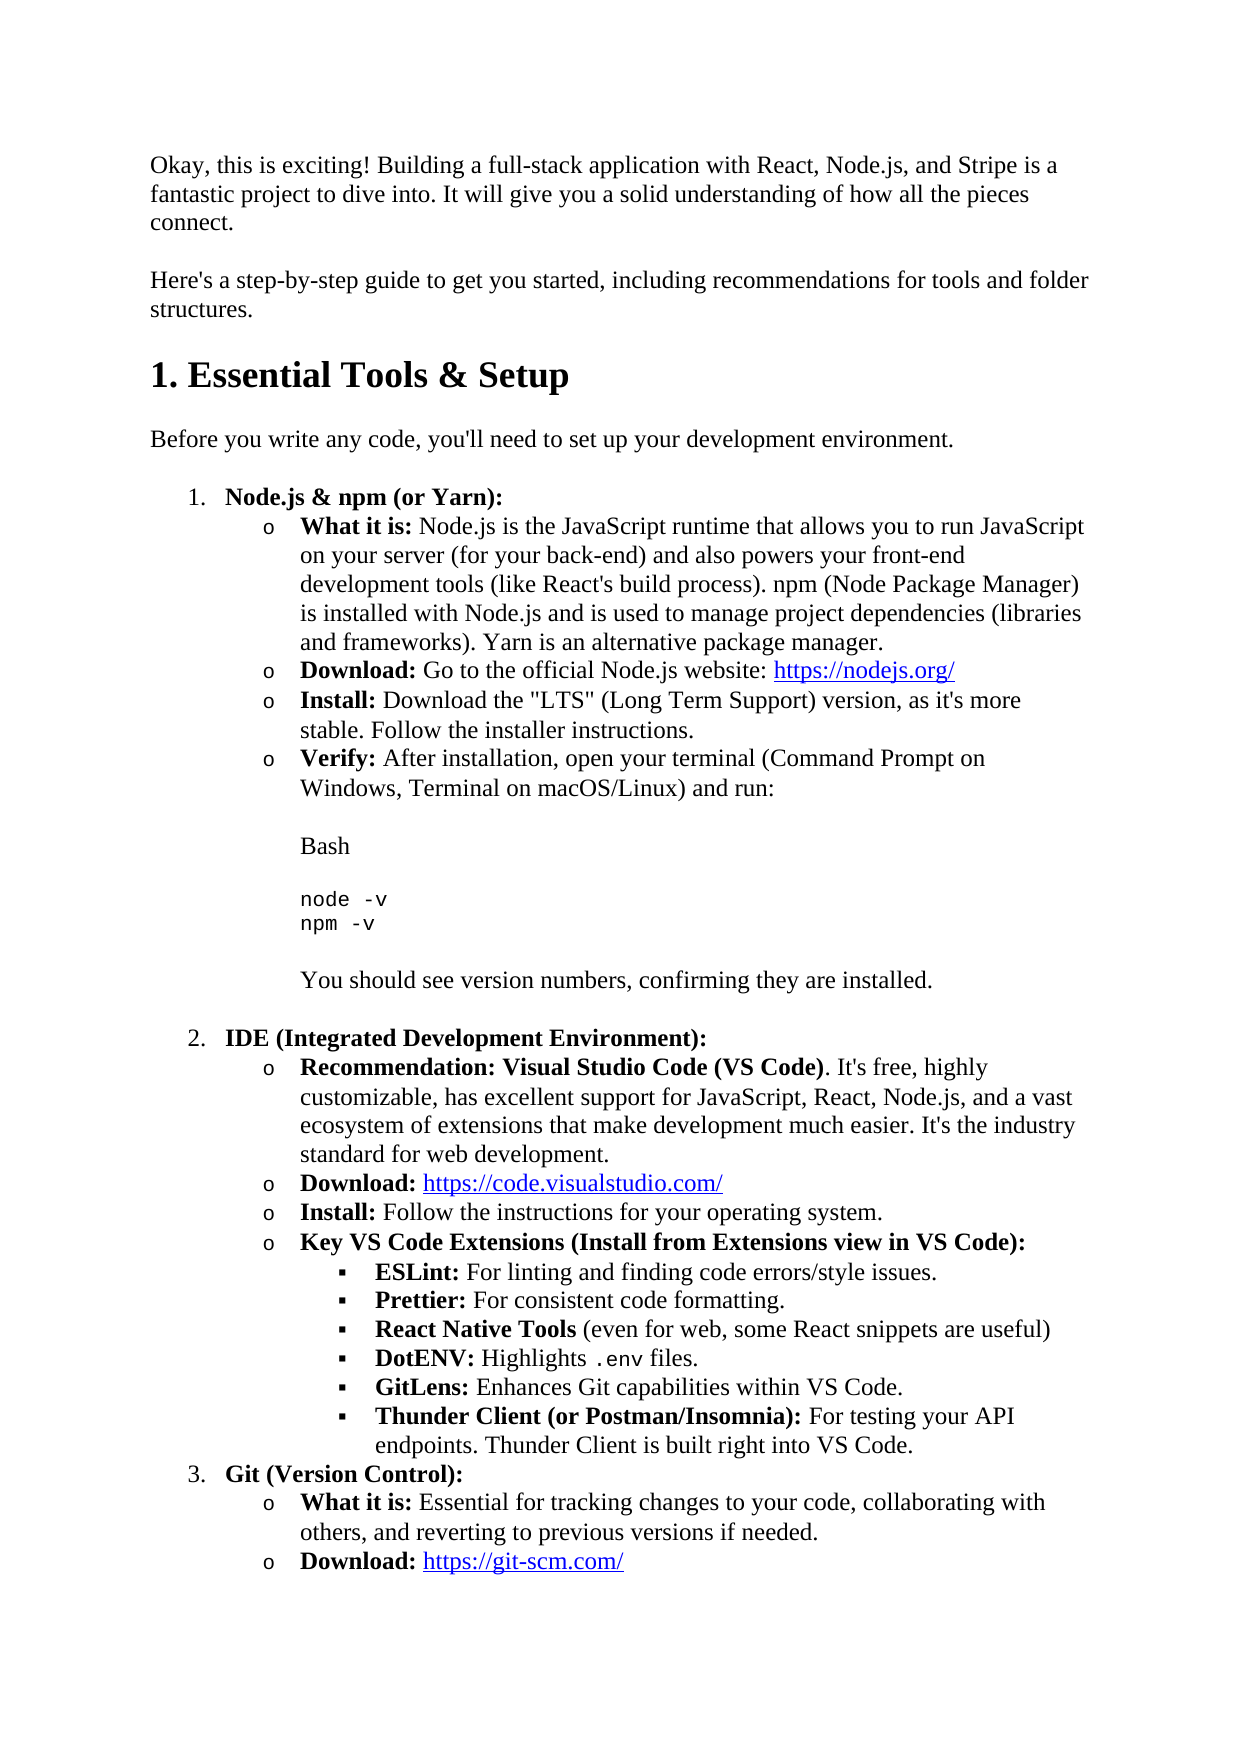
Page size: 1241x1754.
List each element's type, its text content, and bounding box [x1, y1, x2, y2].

text Bash [300, 831, 1090, 860]
list Key VS Code Extensions (Install from Extensions view in VS Code): [262, 1227, 1090, 1257]
list What it is: Essential for tracking changes to your code, collaborating with others, and reverting to previous versions if needed. [262, 1487, 1090, 1546]
list ESLint: For linting and finding code errors/style issues. [337, 1257, 1090, 1285]
list Download: https://git-scm.com/ [262, 1546, 1090, 1575]
list Thunder Client (or Postman/Insomnia): For testing your API endpoints. Thunder Client is built right into VS Code. [337, 1401, 1090, 1459]
list Git (Version Control): [187, 1459, 1090, 1487]
list Prettier: For consistent code formatting. [337, 1285, 1090, 1314]
list What it is: Node.js is the JavaScript runtime that allows you to run JavaScript on your server (for your back-end) and also powers your front-end development tools (like React's build process). npm (Node Package Manager) is installed with Node.js and is used to manage project dependencies (libraries and frameworks). Yarn is an alternative package manager. [262, 511, 1090, 656]
text Okay, this is exciting! Building a full-stack application with React, Node.js, and Stripe is a fantastic project to dive into. It will give you a solid understanding of how all the pieces connect. [150, 150, 1090, 236]
list GitLens: Enhances Git capabilities within VS Code. [337, 1372, 1090, 1401]
list Node.js & npm (or Yarn): [187, 482, 1090, 511]
list Download: Go to the official Node.js website: https://nodejs.org/ [262, 656, 1090, 685]
list Install: Download the "LTS" (Long Term Support) version, as it's more stable. Follow the installer instructions. [262, 685, 1090, 743]
text You should see version numbers, confirming they are installed. [300, 965, 1090, 994]
text node -v [300, 889, 1090, 913]
list Recommendation: Visual Studio Code (VS Code). It's free, highly customizable, has excellent support for JavaScript, React, Node.js, and a vast ecosystem of extensions that make development much easier. It's the industry standard for web development. [262, 1052, 1090, 1168]
text Here's a step-by-step guide to get you started, including recommendations for tools and folder structures. [150, 265, 1090, 323]
text 1. Essential Tools & Setup [150, 352, 1090, 395]
list Download: https://code.visualstudio.com/ [262, 1168, 1090, 1197]
list Verify: After installation, open your terminal (Command Prompt on Windows, Terminal on macOS/Linux) and run: [262, 743, 1090, 802]
text Before you write any code, you'll need to set up your development environment. [150, 424, 1090, 453]
list Install: Follow the instructions for your operating system. [262, 1197, 1090, 1227]
text npm -v [300, 913, 1090, 936]
list IDE (Integrated Development Environment): [187, 1023, 1090, 1052]
list DotENV: Highlights .env files. [337, 1343, 1090, 1372]
list React Native Tools (even for web, some React snippets are useful) [337, 1314, 1090, 1343]
